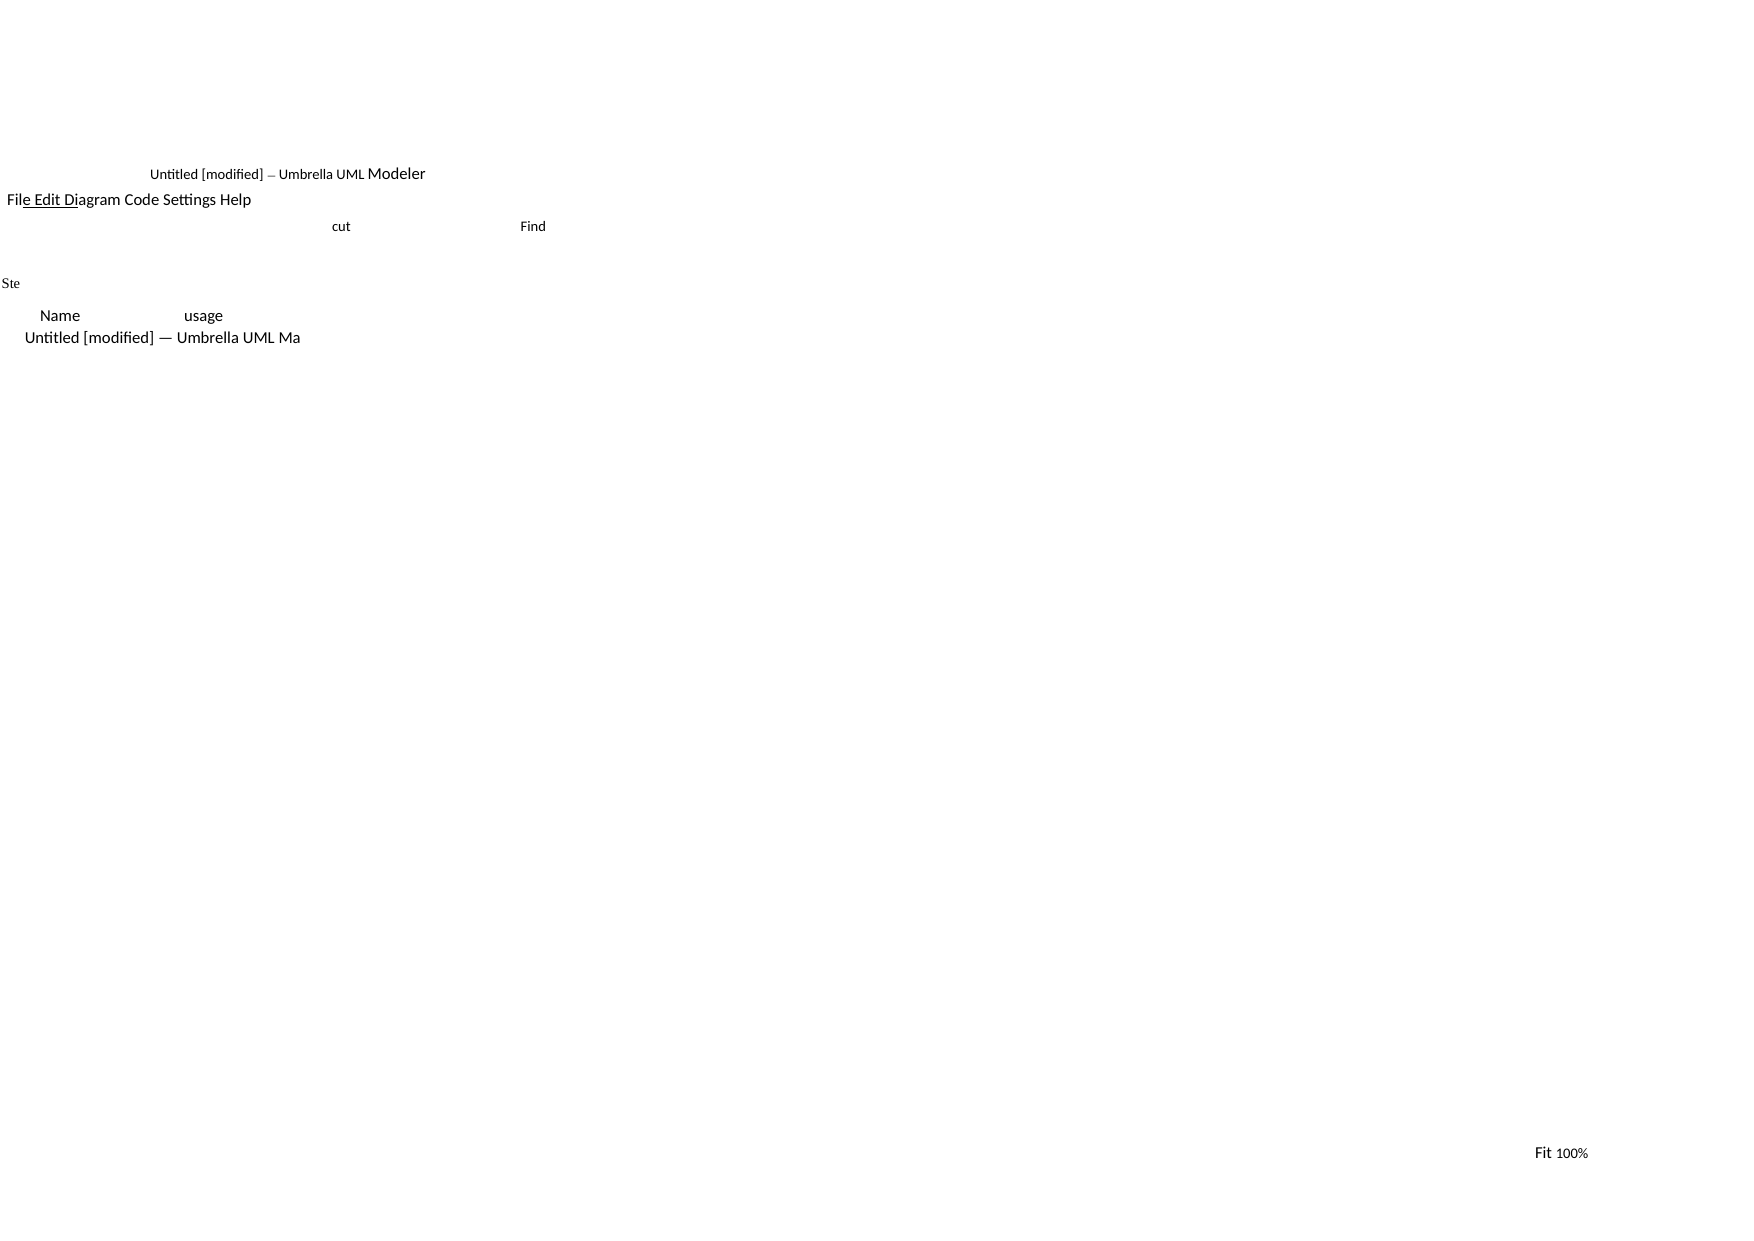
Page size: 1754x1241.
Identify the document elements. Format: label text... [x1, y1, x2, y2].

text Untitled [modified] — Umbrella UML Ma [5, 327, 321, 348]
